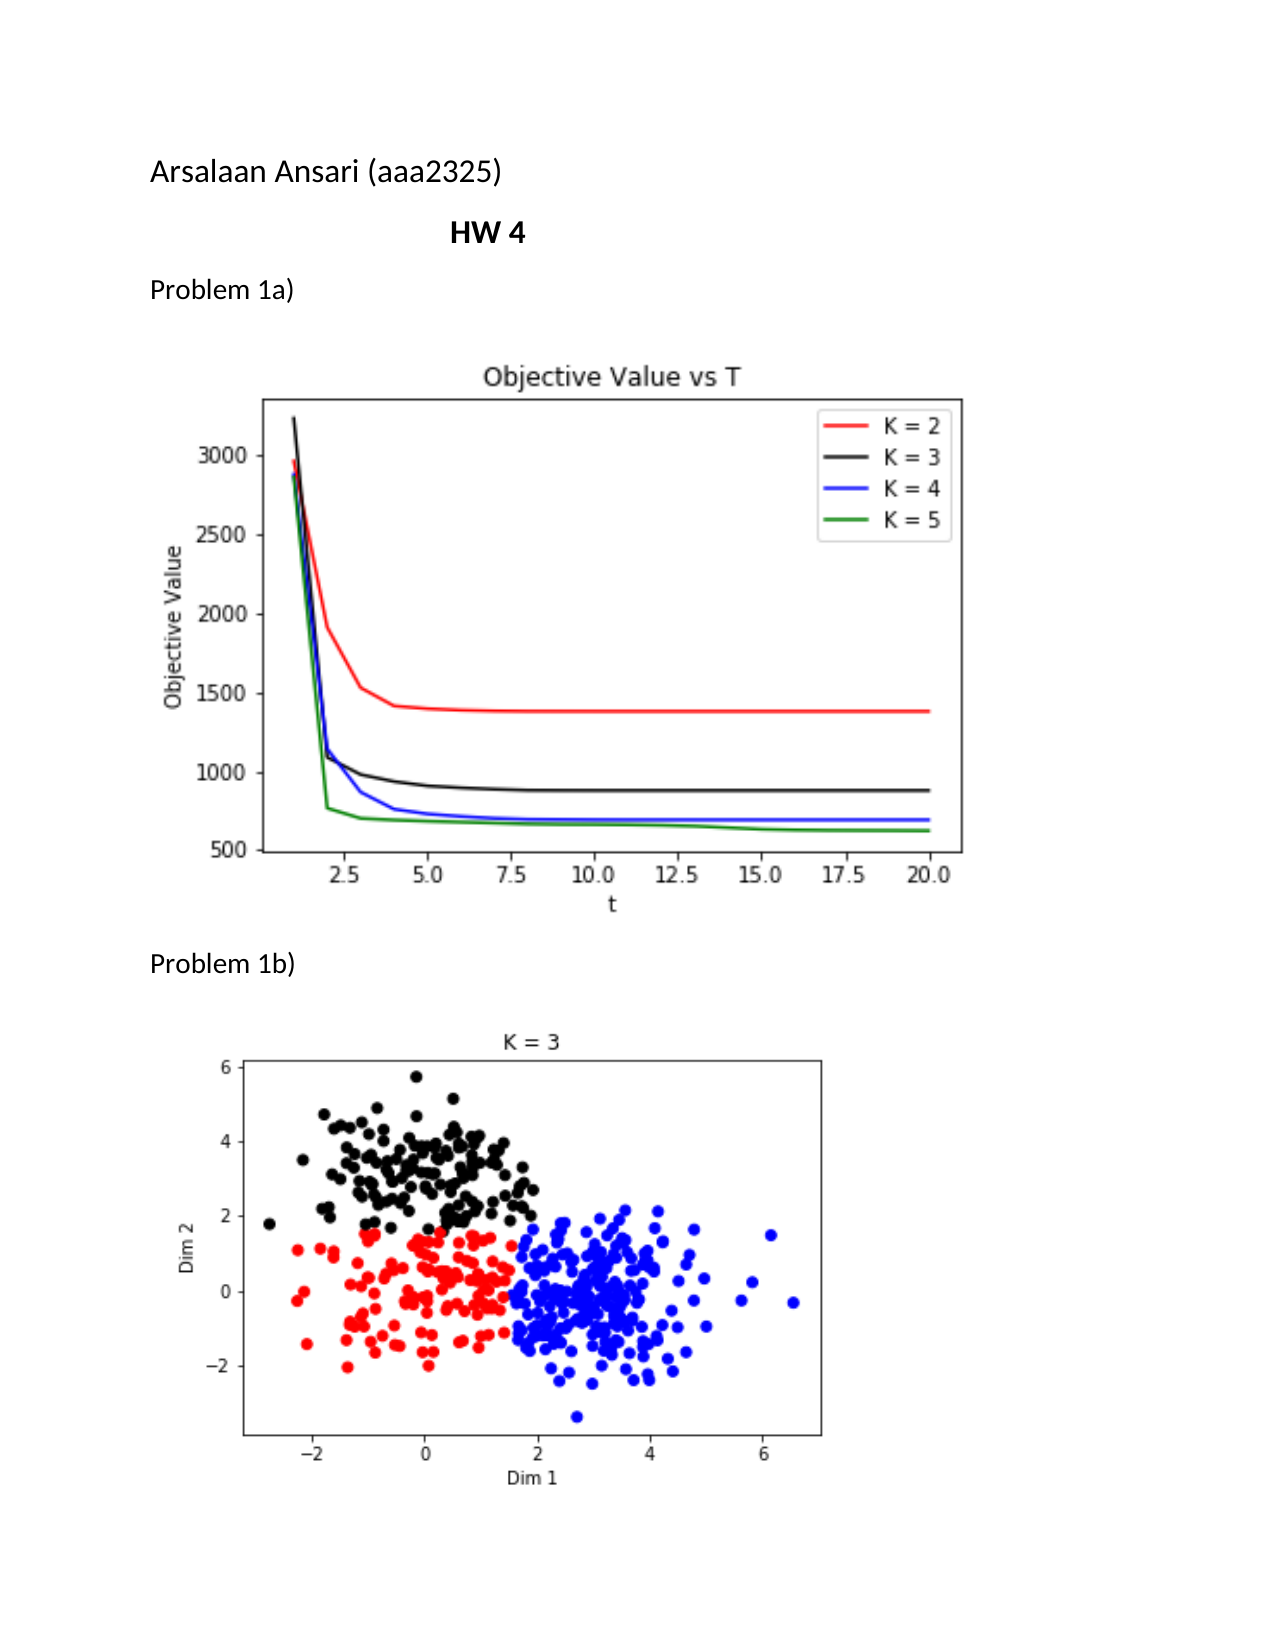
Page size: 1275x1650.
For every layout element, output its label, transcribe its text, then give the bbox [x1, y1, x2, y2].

picture [150, 1000, 895, 1497]
text Problem 1a) [150, 271, 1125, 307]
text HW 4 [150, 211, 1125, 251]
picture [150, 326, 1051, 927]
text Problem 1b) [150, 945, 1125, 981]
text Arsalaan Ansari (aaa2325) [150, 150, 1125, 191]
